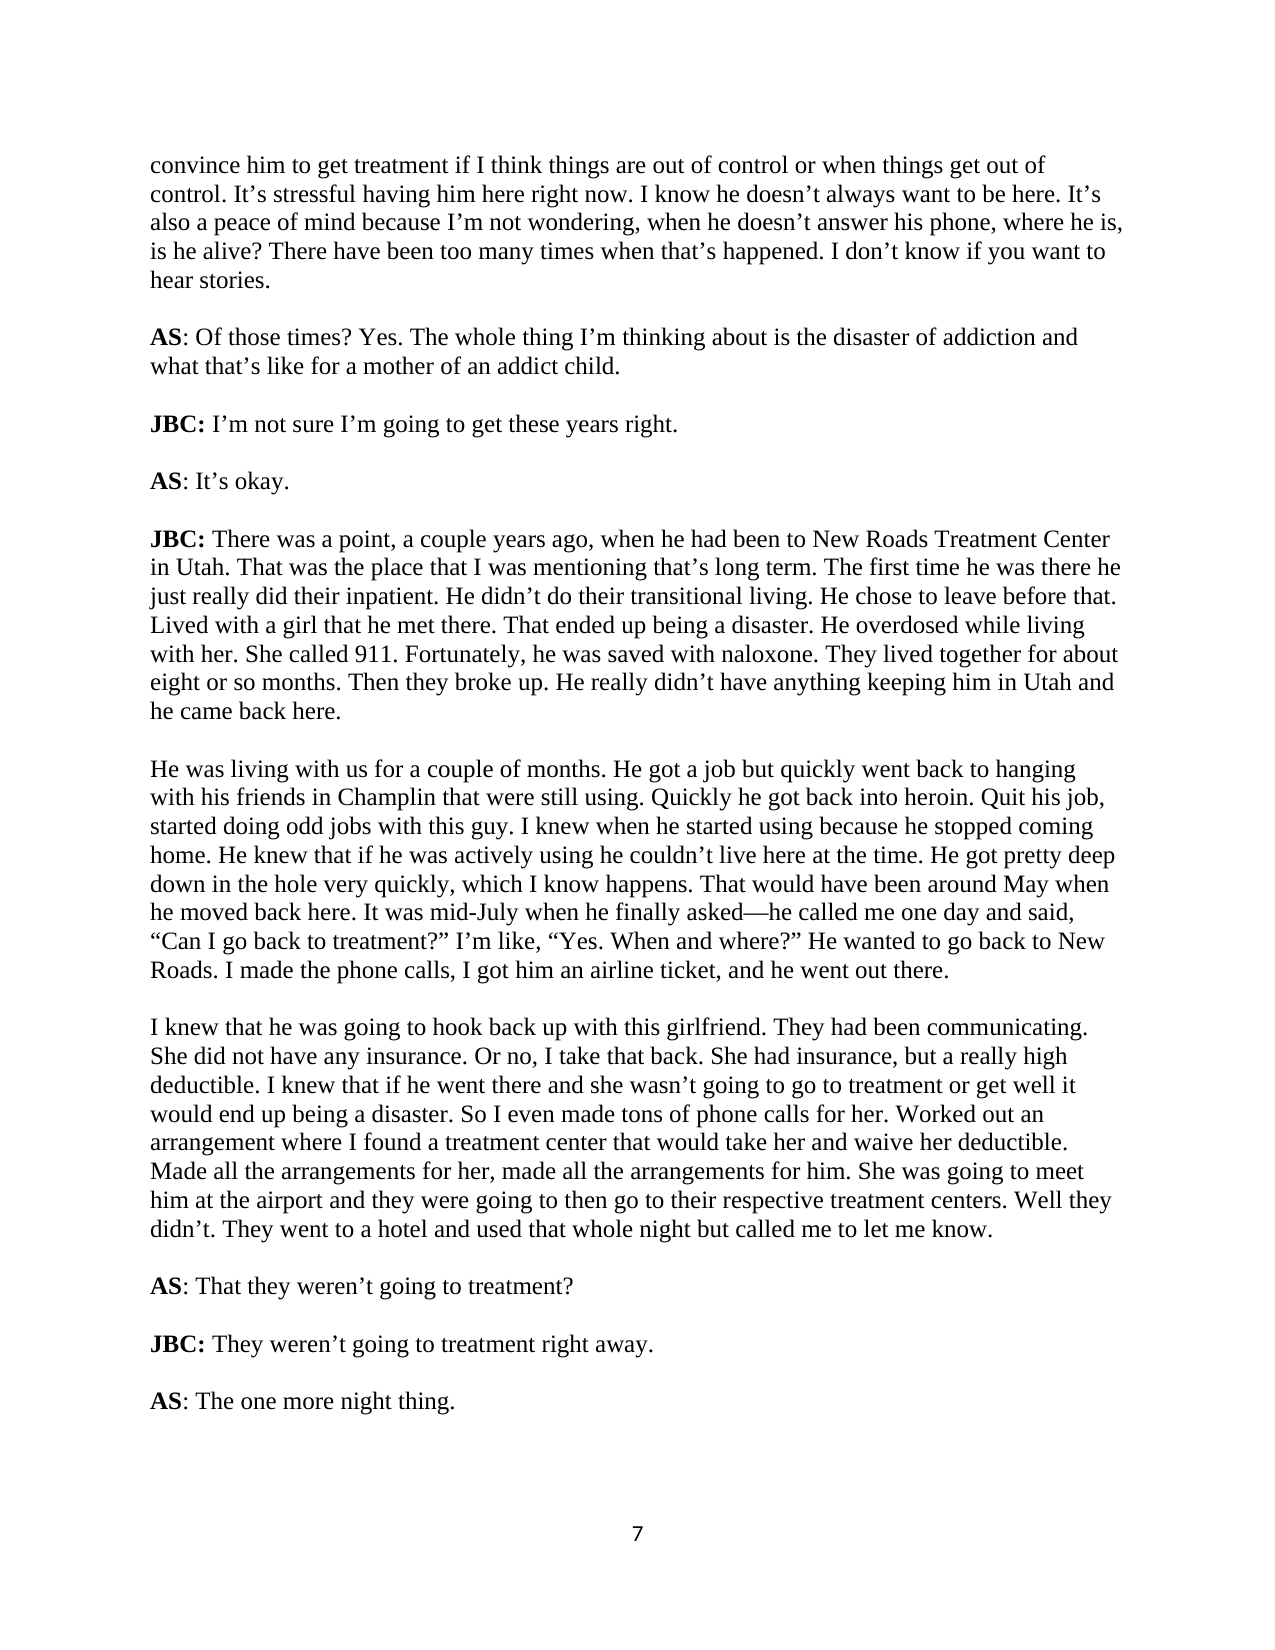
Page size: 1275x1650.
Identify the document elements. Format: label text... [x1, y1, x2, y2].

text JBC: I’m not sure I’m going to get these years right. [150, 409, 1125, 437]
text He was living with us for a couple of months. He got a job but quickly went back to hanging with his friends in Champlin that were still using. Quickly he got back into heroin. Quit his job, started doing odd jobs with this guy. I knew when he started using because he stopped coming home. He knew that if he was actively using he couldn’t live here at the time. He got pretty deep down in the hole very quickly, which I know happens. That would have been around May when he moved back here. It was mid-July when he finally asked—he called me one day and said, “Can I go back to treatment?” I’m like, “Yes. When and where?” He wanted to go back to New Roads. I made the phone calls, I got him an airline ticket, and he went out there. [150, 754, 1125, 984]
text JBC: There was a point, a couple years ago, when he had been to New Roads Treatment Center in Utah. That was the place that I was mentioning that’s long term. The first time he was there he just really did their inpatient. He didn’t do their transitional living. He chose to leave before that. Lived with a girl that he met there. That ended up being a disaster. He overdosed while living with her. She called 911. Fortunately, he was saved with naloxone. They lived together for about eight or so months. Then they broke up. He really didn’t have anything keeping him in Utah and he came back here. [150, 524, 1125, 725]
text AS: That they weren’t going to treatment? [150, 1271, 1125, 1300]
text I knew that he was going to hook back up with this girlfriend. They had been communicating. She did not have any insurance. Or no, I take that back. She had insurance, but a really high deductible. I knew that if he went there and she wasn’t going to go to treatment or get well it would end up being a disaster. So I even made tons of phone calls for her. Worked out an arrangement where I found a treatment center that would take her and waive her deductible. Made all the arrangements for her, made all the arrangements for him. She was going to meet him at the airport and they were going to then go to their respective treatment centers. Well they didn’t. They went to a hotel and used that whole night but called me to let me know. [150, 1012, 1125, 1242]
text AS: It’s okay. [150, 466, 1125, 495]
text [150, 150, 1125, 294]
text AS: The one more night thing. [150, 1386, 1125, 1415]
text JBC: They weren’t going to treatment right away. [150, 1329, 1125, 1357]
text AS: Of those times? Yes. The whole thing I’m thinking about is the disaster of addiction and what that’s like for a mother of an addict child. [150, 322, 1125, 380]
